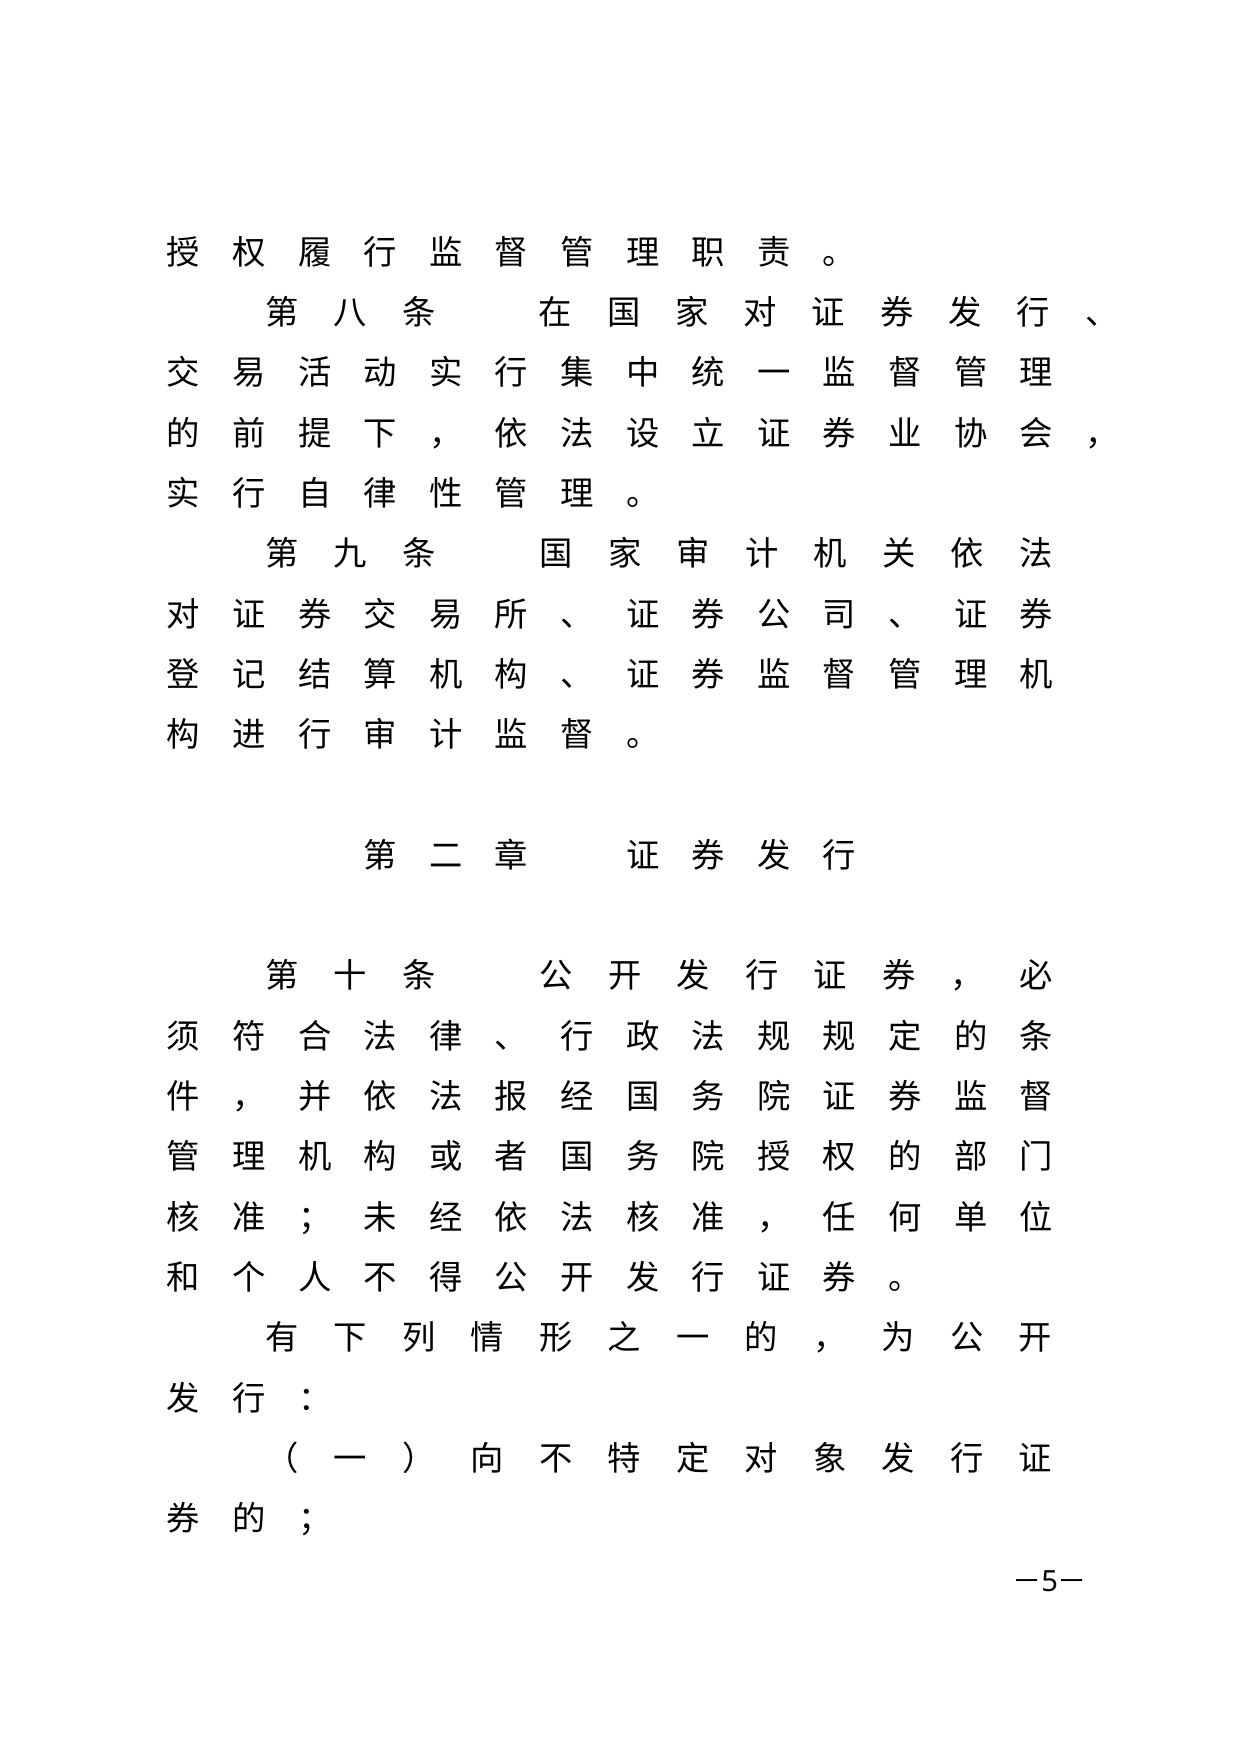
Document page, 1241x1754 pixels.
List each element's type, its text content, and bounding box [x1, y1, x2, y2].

text 国务院证券监督管理机构根据需要可以设立派出机构，按照授权履行监督管理职责。 [167, 219, 1085, 280]
text 第八条 在国家对证券发行、交易活动实行集中统一监督管理的前提下，依法设立证券业协会，实行自律性管理。 [167, 280, 1085, 521]
text 第九条 国家审计机关依法对证券交易所、证券公司、证券登记结算机构、证券监督管理机构进行审计监督。 [167, 521, 1085, 762]
text 第二章 证券发行 [167, 823, 1085, 883]
text 有下列情形之一的，为公开发行： [167, 1305, 1085, 1426]
text （一）向不特定对象发行证券的； [167, 1426, 1085, 1546]
text 第十条 公开发行证券，必须符合法律、行政法规规定的条件，并依法报经国务院证券监督管理机构或者国务院授权的部门核准；未经依法核准，任何单位和个人不得公开发行证券。 [167, 943, 1085, 1305]
